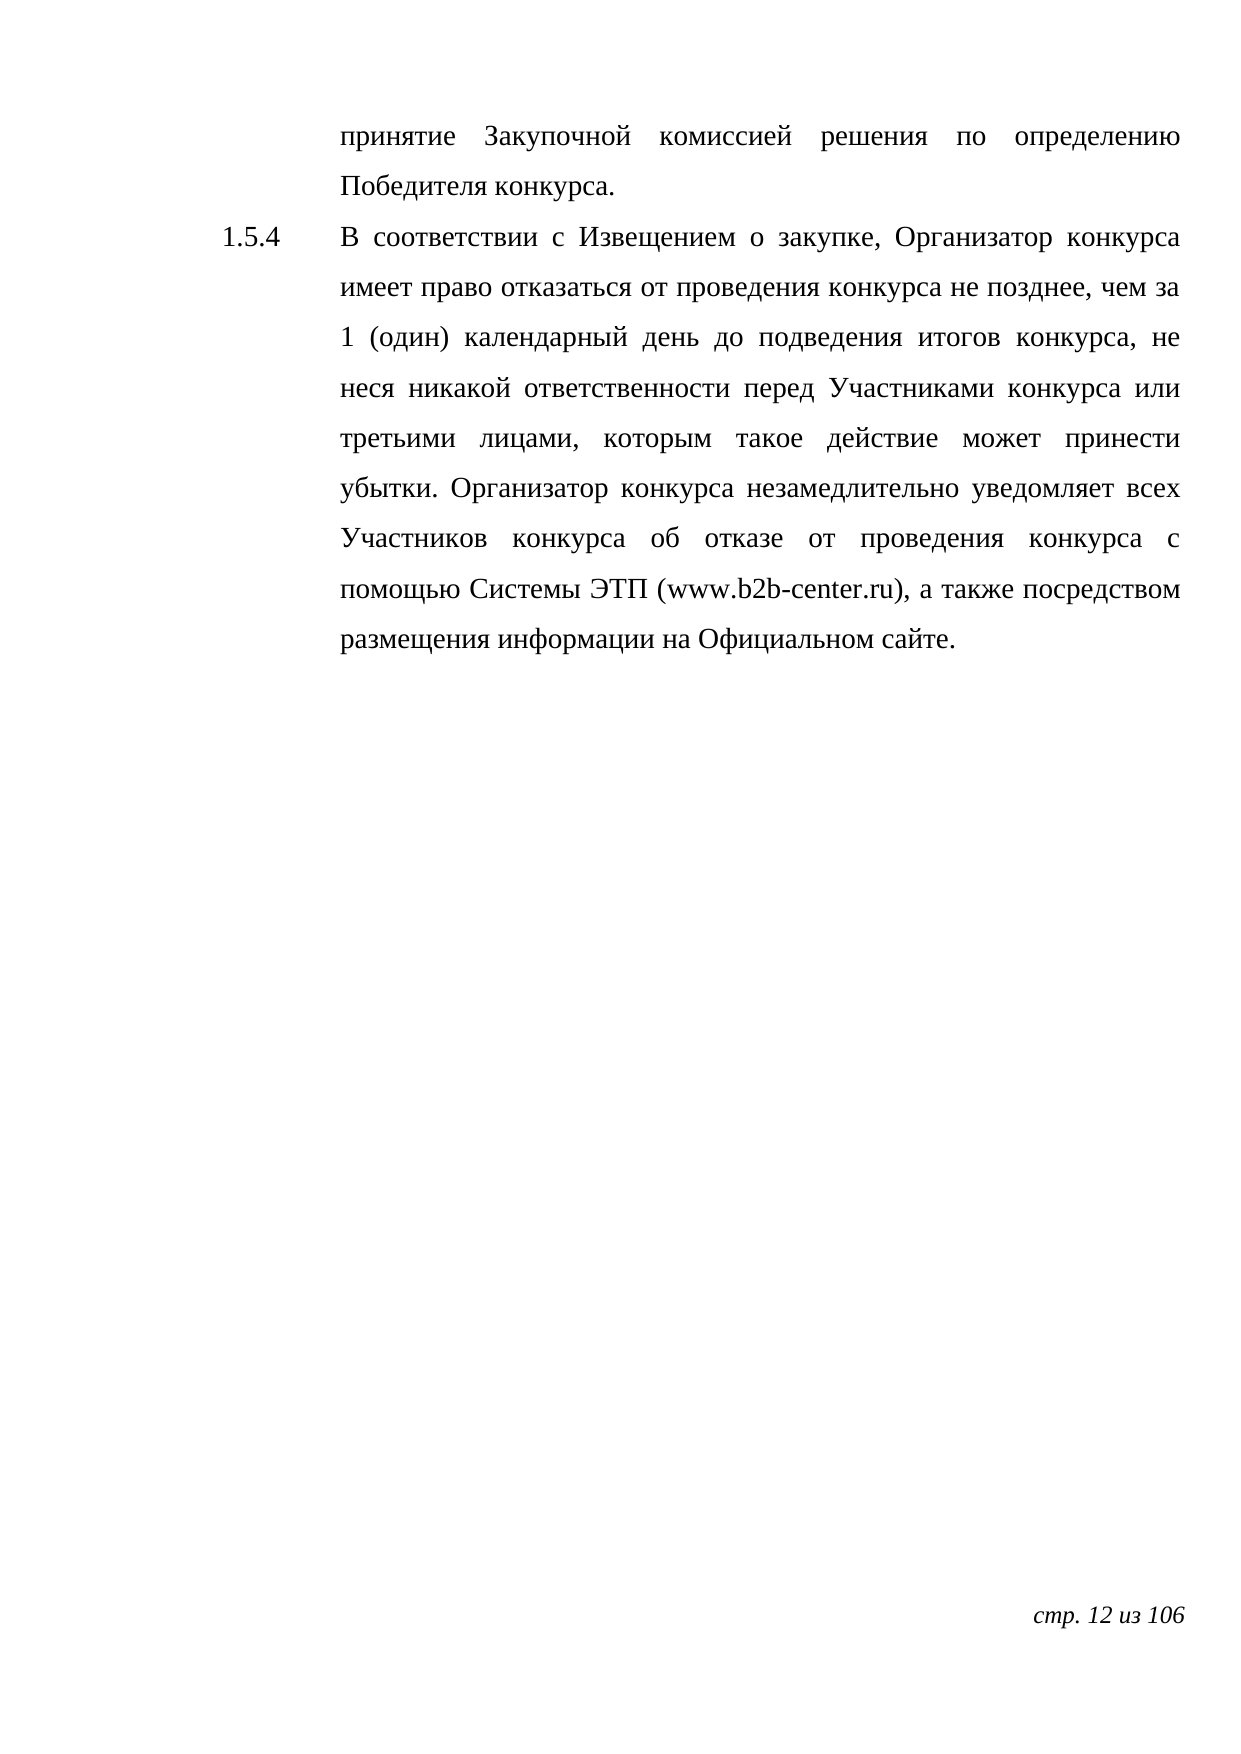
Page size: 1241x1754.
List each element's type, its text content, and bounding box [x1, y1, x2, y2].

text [222, 118, 1181, 202]
text В соответствии с Извещением о закупке, Организатор конкурса имеет право отказаться от проведения конкурса не позднее, чем за 1 (один) календарный день до подведения итогов конкурса, не неся никакой ответственности перед Участниками конкурса или третьими лицами, которым такое действие может принести убытки. Организатор конкурса незамедлительно уведомляет всех Участников конкурса об отказе от проведения конкурса с помощью Системы ЭТП (www.b2b-center.ru), а также посредством размещения информации на Официальном сайте. [222, 219, 1181, 655]
